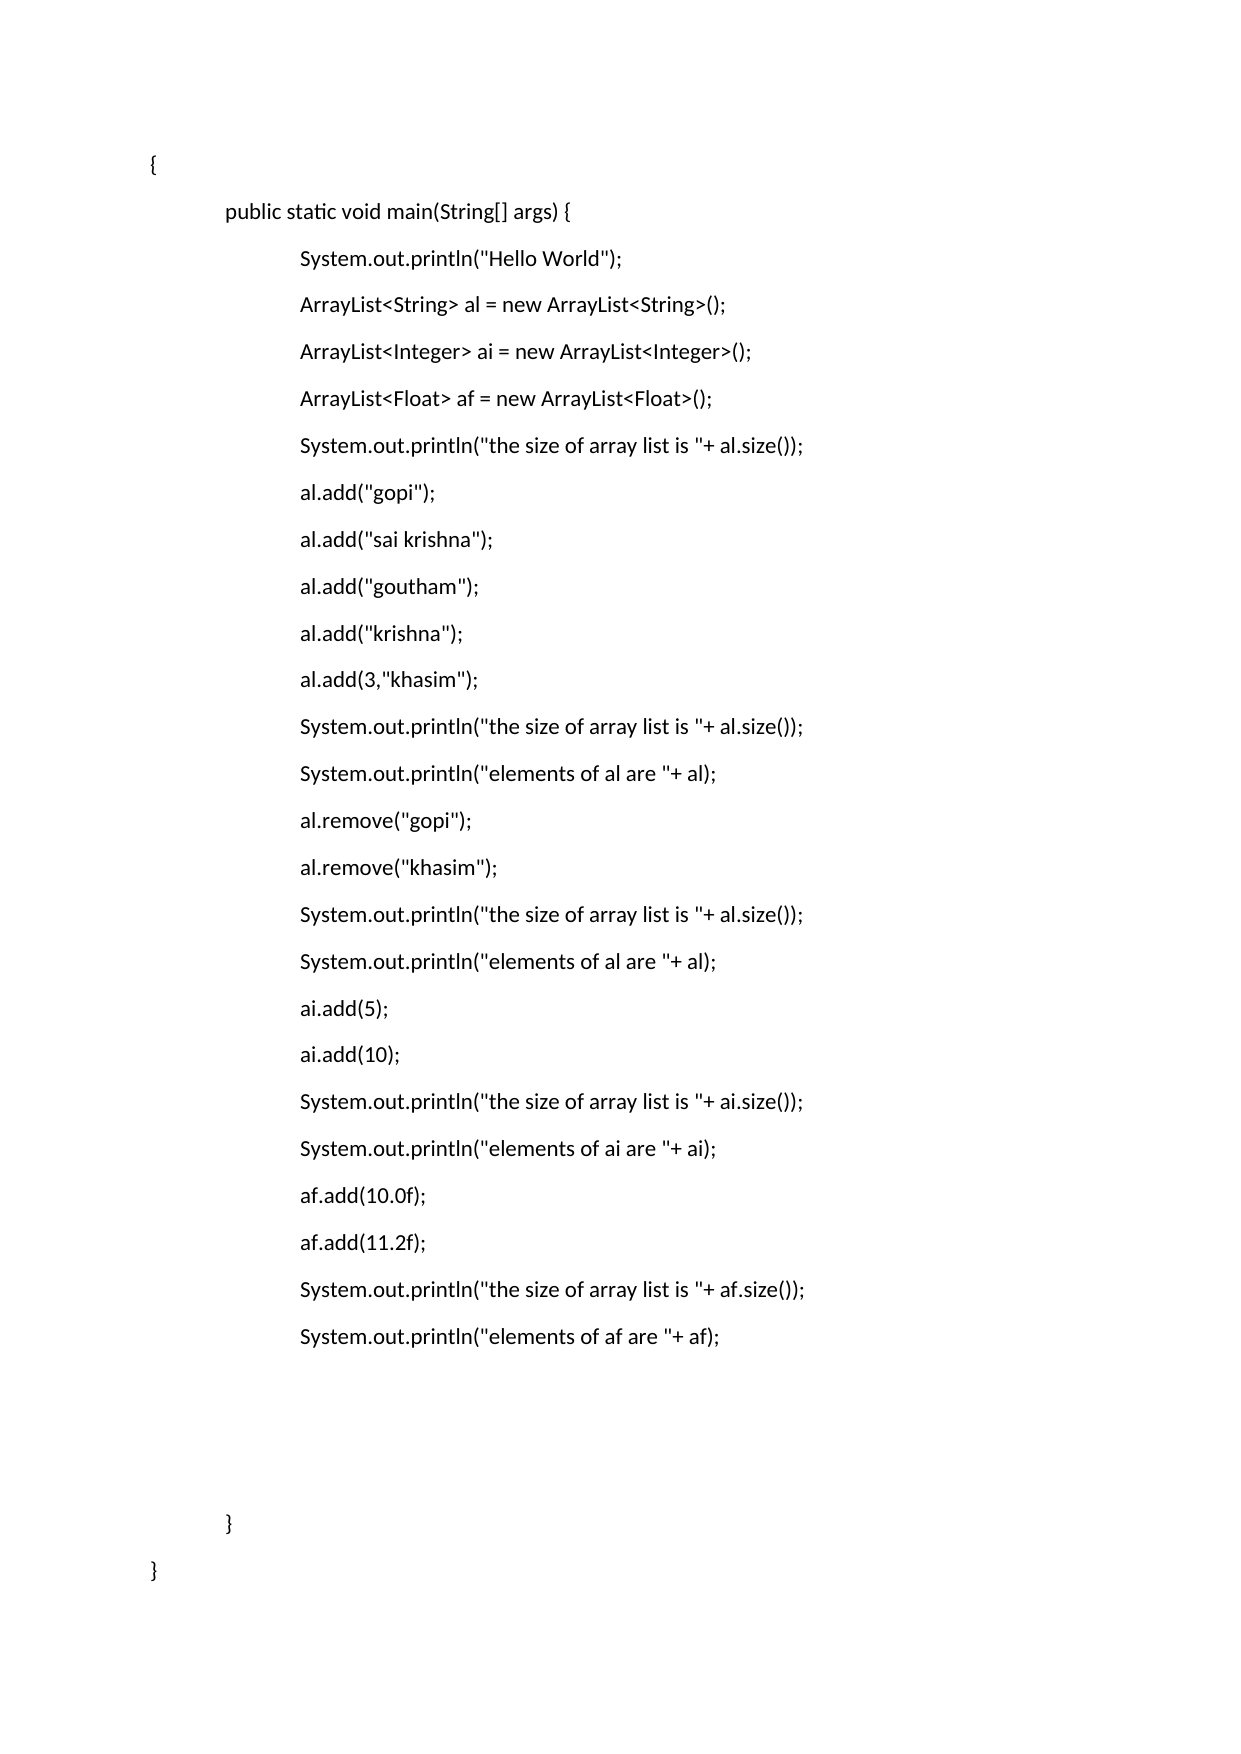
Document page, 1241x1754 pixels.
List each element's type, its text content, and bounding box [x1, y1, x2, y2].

text System.out.println("the size of array list is "+ al.size()); [150, 900, 1090, 928]
text System.out.println("elements of al are "+ al); [150, 947, 1090, 975]
text ArrayList<Integer> ai = new ArrayList<Integer>(); [150, 337, 1090, 366]
text System.out.println("Hello World"); [150, 244, 1090, 272]
text al.add("goutham"); [150, 572, 1090, 600]
text al.add("gopi"); [150, 478, 1090, 506]
text af.add(11.2f); [150, 1228, 1090, 1256]
text System.out.println("the size of array list is "+ al.size()); [150, 712, 1090, 741]
text System.out.println("elements of al are "+ al); [150, 759, 1090, 787]
text ArrayList<Float> af = new ArrayList<Float>(); [150, 384, 1090, 412]
text System.out.println("elements of ai are "+ ai); [150, 1134, 1090, 1162]
text System.out.println("the size of array list is "+ ai.size()); [150, 1087, 1090, 1116]
text System.out.println("the size of array list is "+ af.size()); [150, 1275, 1090, 1303]
text al.add(3,"khasim"); [150, 666, 1090, 694]
text al.remove("gopi"); [150, 806, 1090, 834]
text ai.add(5); [150, 994, 1090, 1022]
text al.add("krishna"); [150, 619, 1090, 647]
text al.remove("khasim"); [150, 853, 1090, 881]
text { [150, 150, 1090, 178]
text } [150, 1556, 1090, 1584]
text ArrayList<String> al = new ArrayList<String>(); [150, 291, 1090, 319]
text System.out.println("the size of array list is "+ al.size()); [150, 431, 1090, 459]
text System.out.println("elements of af are "+ af); [150, 1322, 1090, 1350]
text af.add(10.0f); [150, 1181, 1090, 1209]
text public static void main(String[] args) { [150, 197, 1090, 225]
text ai.add(10); [150, 1041, 1090, 1069]
text al.add("sai krishna"); [150, 525, 1090, 553]
text } [150, 1509, 1090, 1537]
